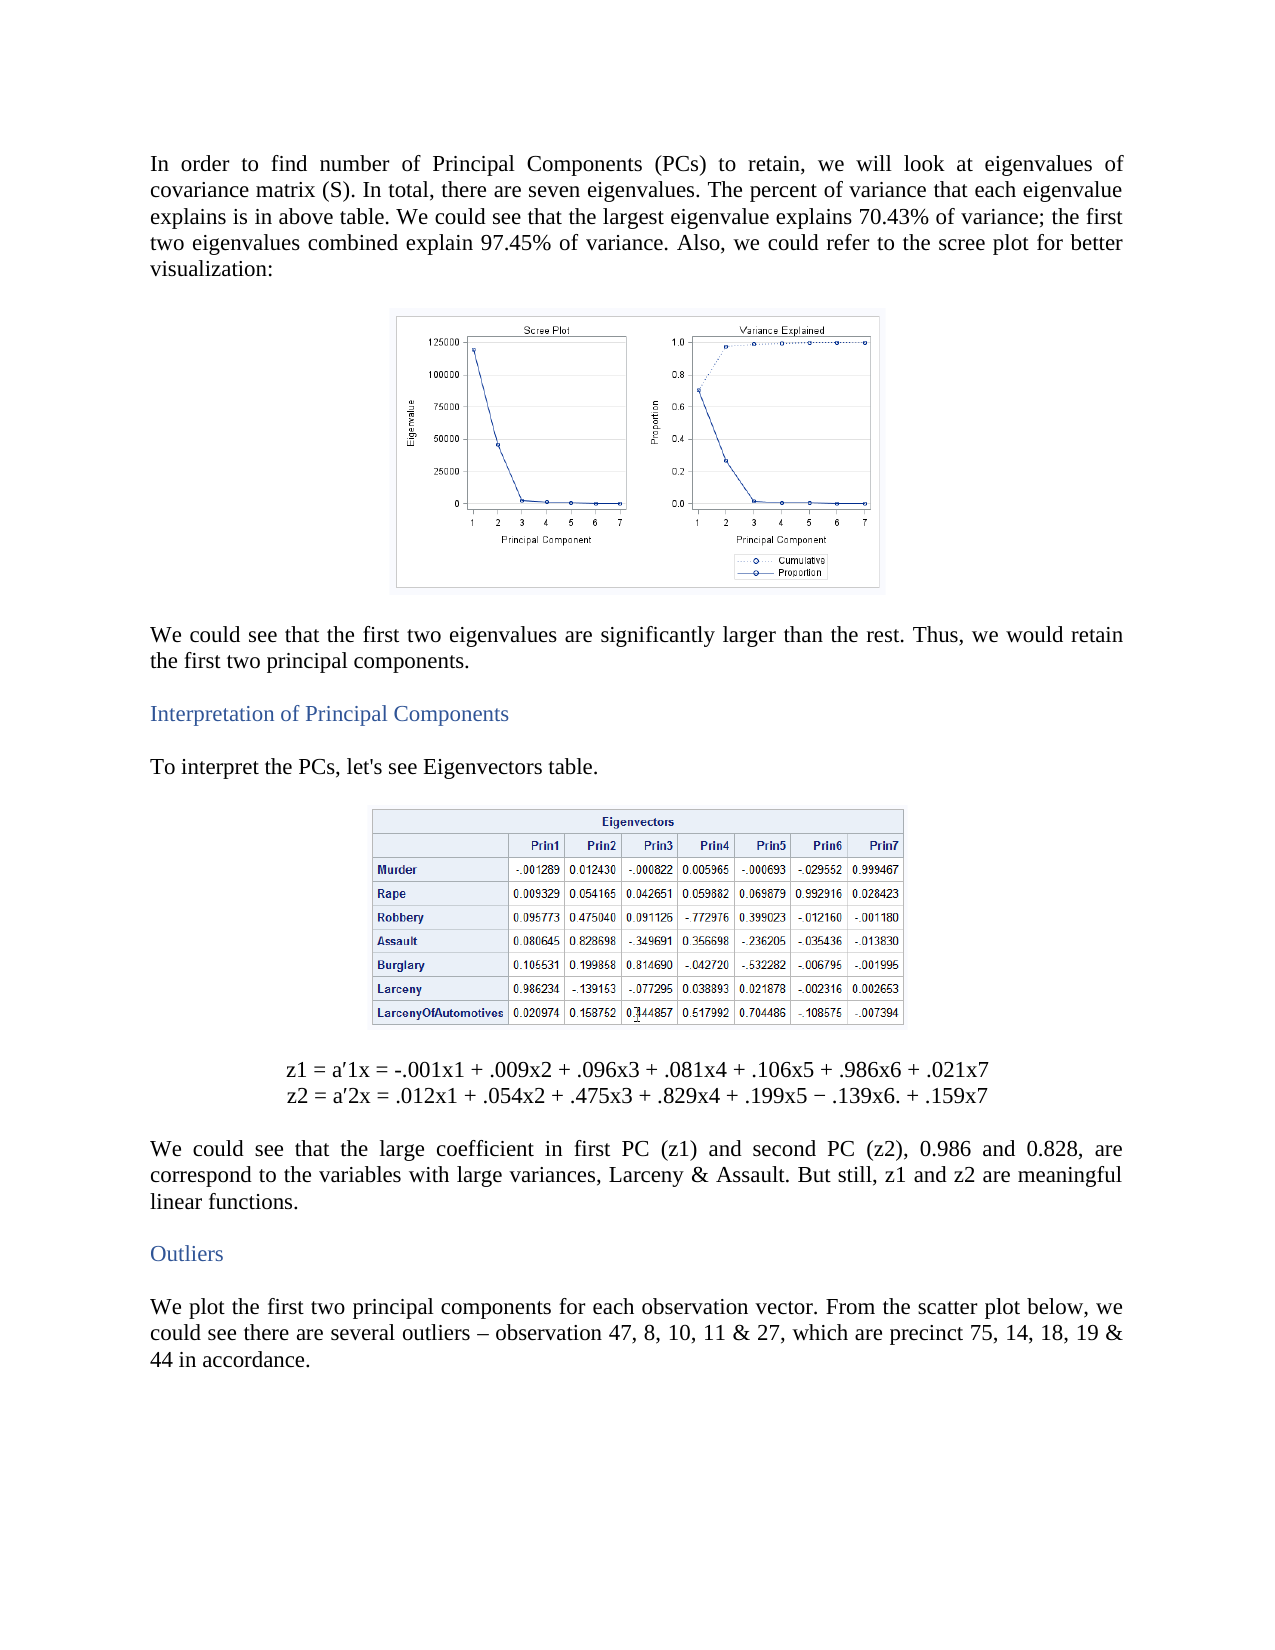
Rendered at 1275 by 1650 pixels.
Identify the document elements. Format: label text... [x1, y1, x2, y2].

text z1 = a′1x = -.001x1 + .009x2 + .096x3 + .081x4 + .106x5 + .986x6 + .021x7 [150, 1056, 1125, 1082]
text We could see that the first two eigenvalues are significantly larger than the rest. Thus, we would retain the first two principal components. [150, 621, 1125, 674]
text To interpret the PCs, let's see Eigenvectors table. [150, 753, 1125, 779]
text Interpretation of Principal Components [150, 700, 1125, 727]
text We plot the first two principal components for each observation vector. From the scatter plot below, we could see there are several outliers – observation 47, 8, 10, 11 & 27, which are precinct 75, 14, 18, 19 & 44 in accordance. [150, 1293, 1125, 1372]
picture [389, 308, 886, 595]
text In order to find number of Principal Components (PCs) to retain, we will look at eigenvalues of covariance matrix (S). In total, there are seven eigenvalues. The percent of variance that each eigenvalue explains is in above table. We could see that the largest eigenvalue explains 70.43% of variance; the first two eigenvalues combined explain 97.45% of variance. Also, we could refer to the scree plot for better visualization: [150, 150, 1125, 282]
picture [367, 805, 908, 1030]
text Outliers [150, 1240, 1125, 1267]
text z2 = a′2x = .012x1 + .054x2 + .475x3 + .829x4 + .199x5 − .139x6. + .159x7 [150, 1082, 1125, 1109]
text We could see that the large coefficient in first PC (z1) and second PC (z2), 0.986 and 0.828, are correspond to the variables with large variances, Larceny & Assault. But still, z1 and z2 are meaningful linear functions. [150, 1135, 1125, 1214]
